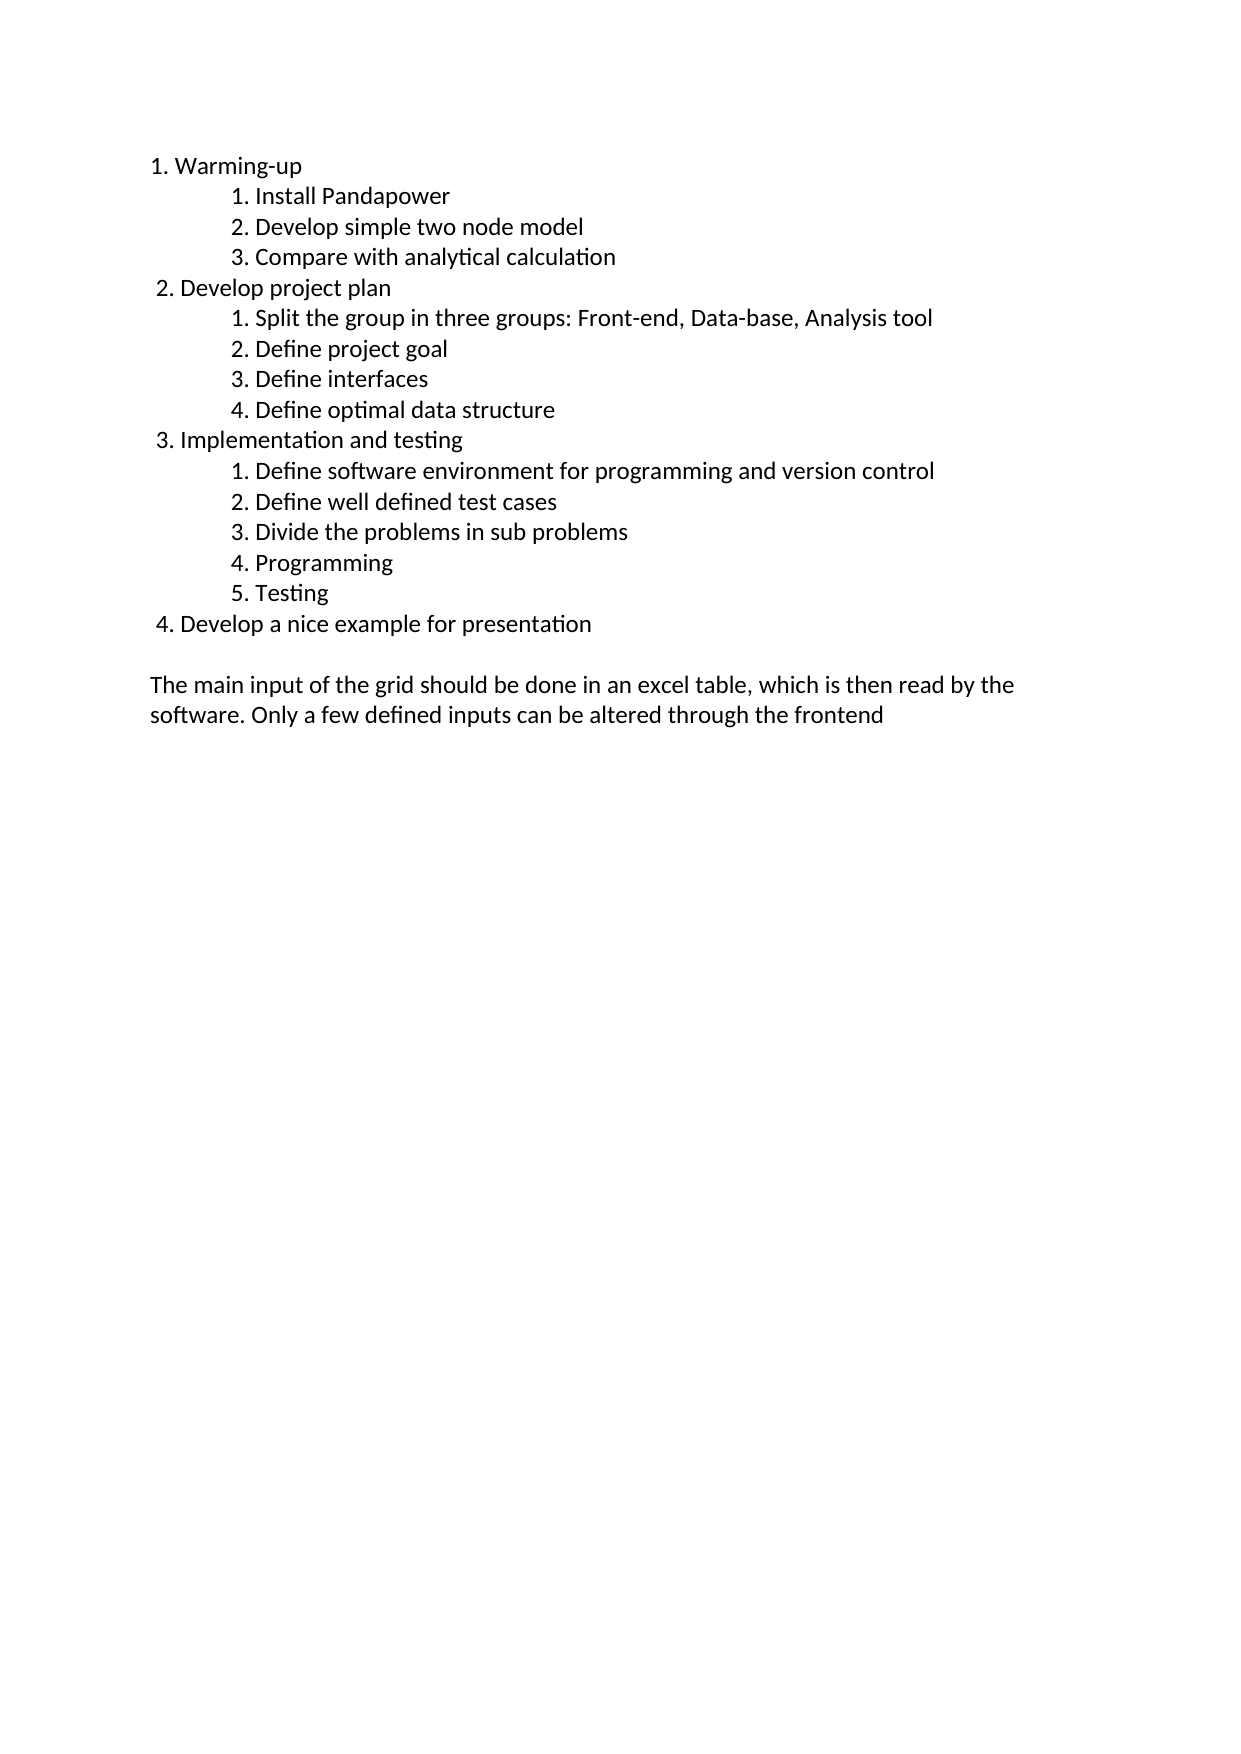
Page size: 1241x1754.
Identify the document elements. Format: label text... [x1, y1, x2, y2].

text 5. Testing [225, 577, 1090, 608]
text 1. Install Pandapower [225, 181, 1090, 211]
text 1. Split the group in three groups: Front-end, Data-base, Analysis tool [225, 303, 1090, 333]
text 4. Define optimal data structure [225, 394, 1090, 425]
text 2. Develop project plan [150, 272, 1090, 303]
text 3. Implementation and testing [150, 425, 1090, 455]
text The main input of the grid should be done in an excel table, which is then read by the software. Only a few defined inputs can be altered through the frontend [150, 669, 1090, 730]
text 4. Programming [225, 547, 1090, 577]
text 3. Define interfaces [225, 364, 1090, 394]
text 3. Compare with analytical calculation [225, 242, 1090, 272]
text 2. Develop simple two node model [225, 211, 1090, 242]
text 2. Define well defined test cases [225, 486, 1090, 516]
text 4. Develop a nice example for presentation [150, 608, 1090, 638]
text 2. Define project goal [225, 333, 1090, 364]
text 1. Warming-up [150, 150, 1090, 181]
text 1. Define software environment for programming and version control [225, 455, 1090, 486]
text 3. Divide the problems in sub problems [225, 516, 1090, 547]
